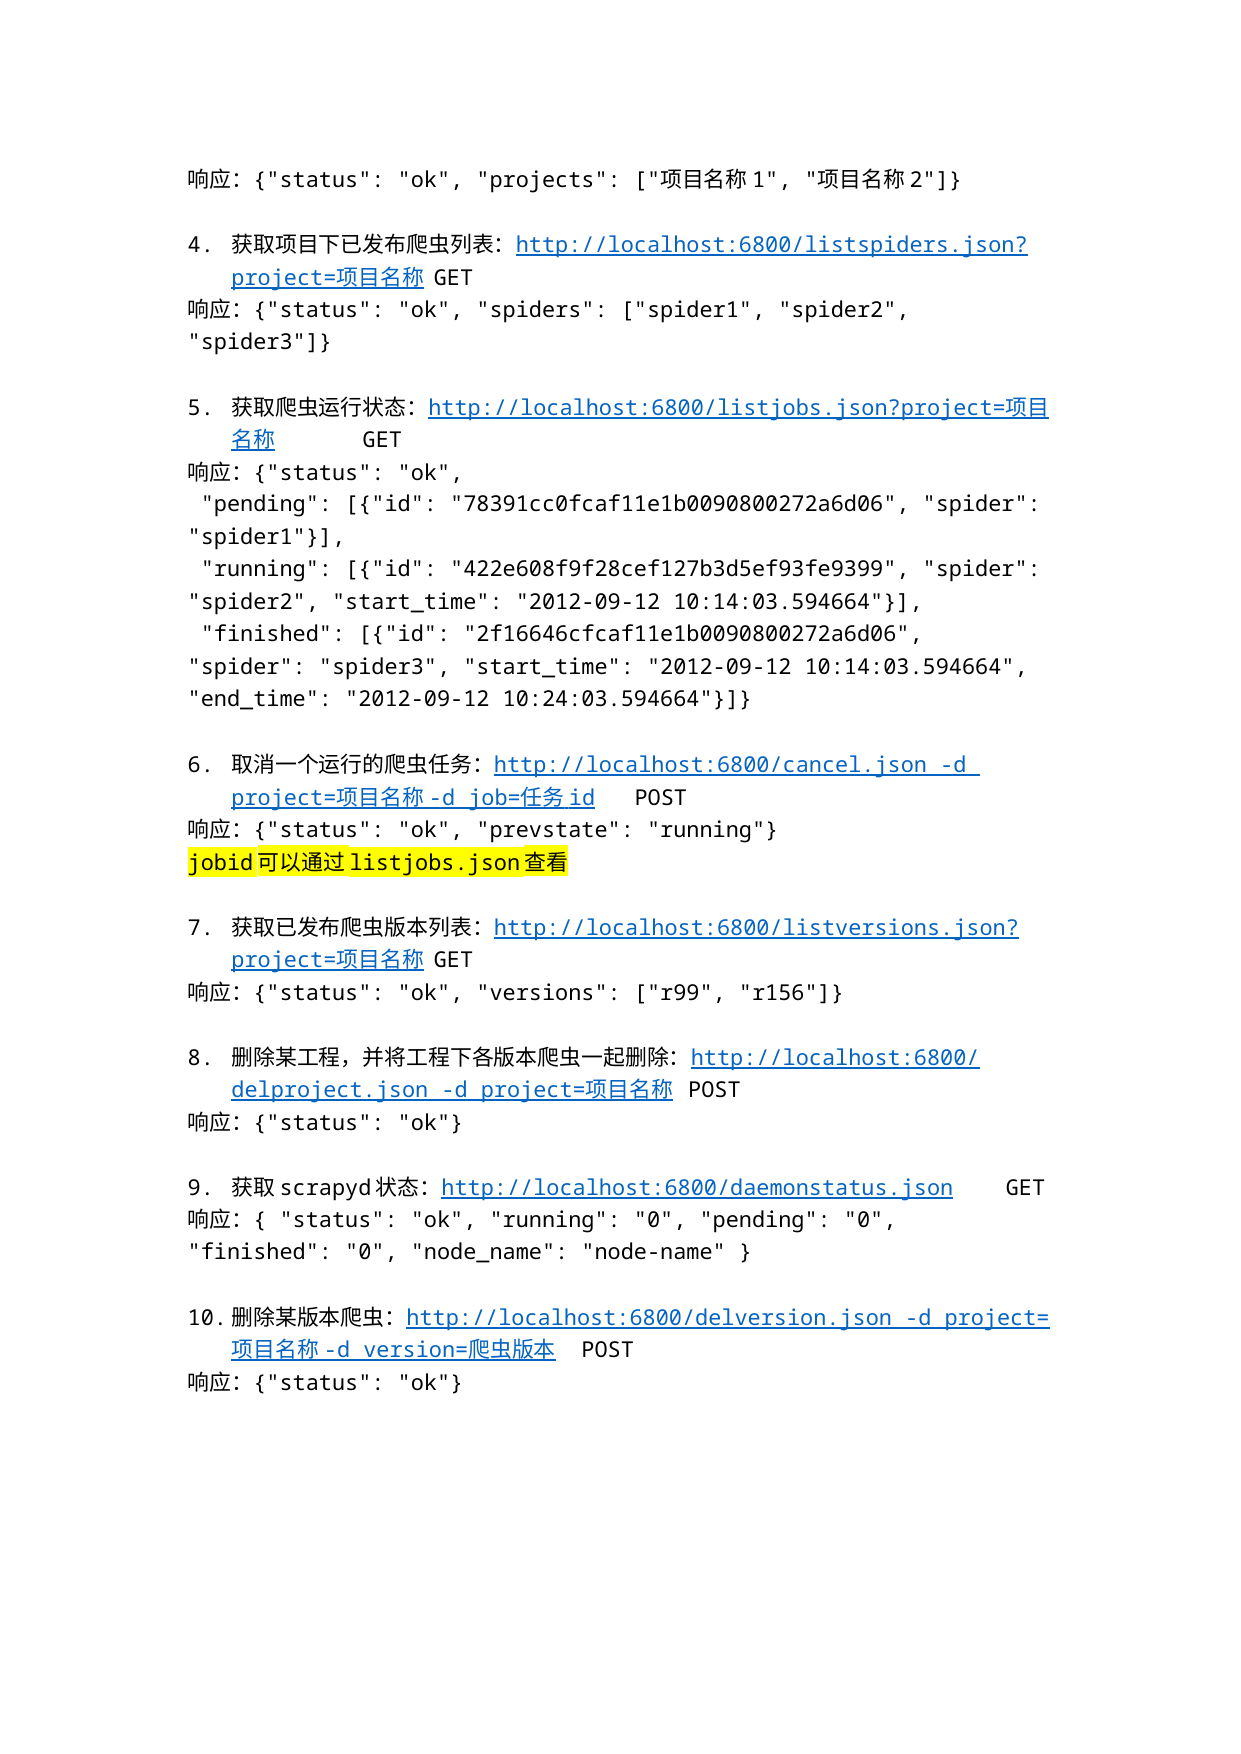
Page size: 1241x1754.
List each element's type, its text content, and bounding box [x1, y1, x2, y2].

list 获取爬虫运行状态：http://localhost:6800/listjobs.json?project=项目名称 GET [187, 389, 1053, 454]
text "running": [{"id": "422e608f9f28cef127b3d5ef93fe9399", "spider": "spider2", "start_time": "2012-09-12 10:14:03.594664"}], [187, 552, 1053, 617]
text 响应：{ "status": "ok", "running": "0", "pending": "0", "finished": "0", "node_name": "node-name" } [187, 1202, 1053, 1267]
text 响应：{"status": "ok"} [187, 1364, 1053, 1397]
text "finished": [{"id": "2f16646cfcaf11e1b0090800272a6d06", "spider": "spider3", "start_time": "2012-09-12 10:14:03.594664", "end_time": "2012-09-12 10:24:03.594664"}]} [187, 617, 1053, 714]
text 响应：{"status": "ok", [187, 454, 1053, 487]
list 获取已发布爬虫版本列表：http://localhost:6800/listversions.json?project=项目名称 GET [187, 909, 1053, 974]
list 删除某工程，并将工程下各版本爬虫一起删除：http://localhost:6800/delproject.json -d project=项目名称 POST [187, 1039, 1053, 1104]
list 取消一个运行的爬虫任务：http://localhost:6800/cancel.json -d project=项目名称 -d job=任务id POST [187, 747, 1053, 812]
text 响应：{"status": "ok", "versions": ["r99", "r156"]} [187, 974, 1053, 1007]
text 响应：{"status": "ok", "spiders": ["spider1", "spider2", "spider3"]} [187, 292, 1053, 357]
text jobid可以通过listjobs.json查看 [187, 844, 1053, 877]
list 获取scrapyd状态：http://localhost:6800/daemonstatus.json GET [187, 1169, 1053, 1202]
list 获取项目下已发布爬虫列表：http://localhost:6800/listspiders.json?project=项目名称 GET [187, 227, 1053, 292]
list 删除某版本爬虫：http://localhost:6800/delversion.json -d project=项目名称 -d version=爬虫版本 POST [187, 1299, 1053, 1364]
text "pending": [{"id": "78391cc0fcaf11e1b0090800272a6d06", "spider": "spider1"}], [187, 487, 1053, 552]
text 响应：{"status": "ok"} [187, 1104, 1053, 1137]
text 响应：{"status": "ok", "prevstate": "running"} [187, 812, 1053, 844]
text 响应：{"status": "ok", "projects": ["项目名称1", "项目名称2"]} [187, 162, 1053, 194]
